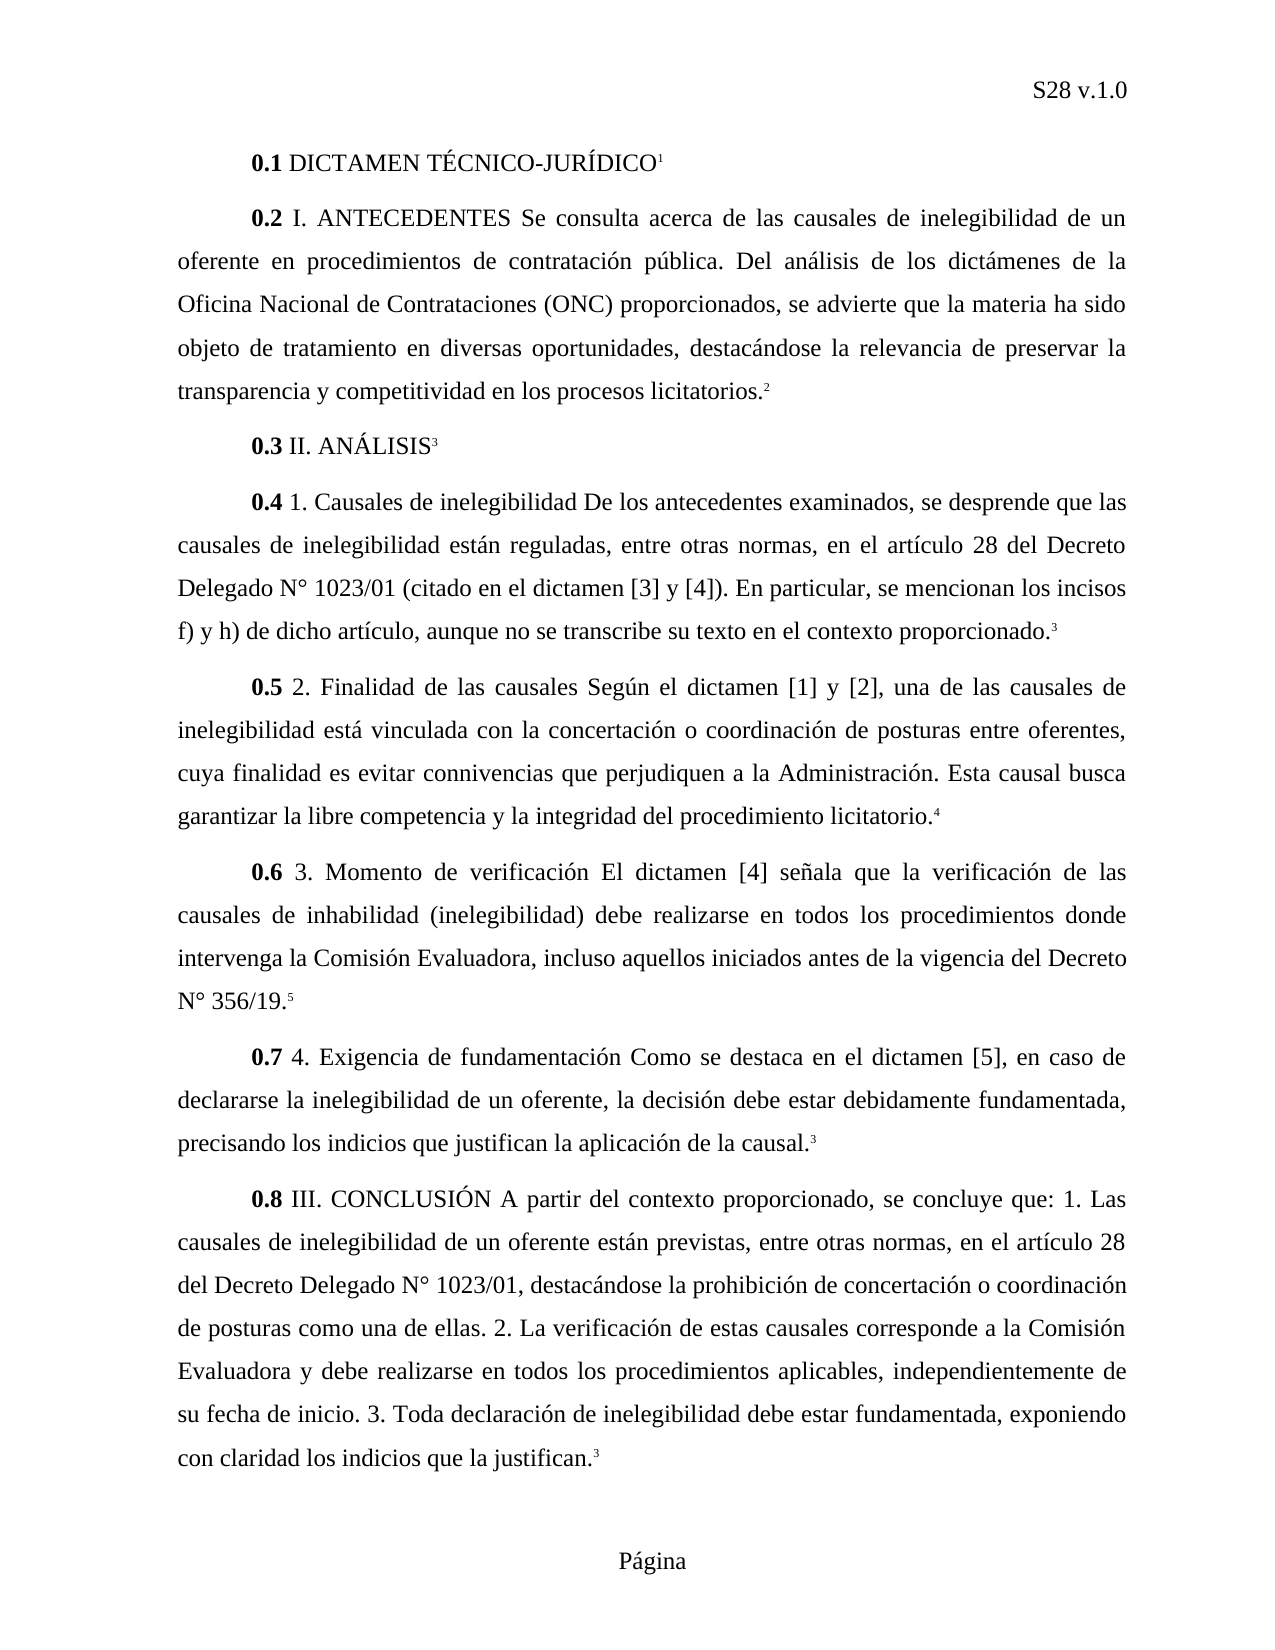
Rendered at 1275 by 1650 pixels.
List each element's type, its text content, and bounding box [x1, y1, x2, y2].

text 0.1 DICTAMEN TÉCNICO-JURÍDICO1 [177, 148, 1127, 176]
text 0.5 2. Finalidad de las causales Según el dictamen [1] y [2], una de las causales de inelegibilidad está vinculada con la concertación o coordinación de posturas entre oferentes, cuya finalidad es evitar connivencias que perjudiquen a la Administración. Esta causal busca garantizar la libre competencia y la integridad del procedimiento licitatorio.4 [177, 672, 1127, 830]
text 0.3 II. ANÁLISIS3 [177, 431, 1127, 460]
text 0.6 3. Momento de verificación El dictamen [4] señala que la verificación de las causales de inhabilidad (inelegibilidad) debe realizarse en todos los procedimientos donde intervenga la Comisión Evaluadora, incluso aquellos iniciados antes de la vigencia del Decreto N° 356/19.5 [177, 857, 1127, 1015]
text 0.4 1. Causales de inelegibilidad De los antecedentes examinados, se desprende que las causales de inelegibilidad están reguladas, entre otras normas, en el artículo 28 del Decreto Delegado N° 1023/01 (citado en el dictamen [3] y [4]). En particular, se mencionan los incisos f) y h) de dicho artículo, aunque no se transcribe su texto en el contexto proporcionado.3 [177, 487, 1127, 645]
text 0.7 4. Exigencia de fundamentación Como se destaca en el dictamen [5], en caso de declararse la inelegibilidad de un oferente, la decisión debe estar debidamente fundamentada, precisando los indicios que justifican la aplicación de la causal.3 [177, 1042, 1127, 1157]
text 0.2 I. ANTECEDENTES Se consulta acerca de las causales de inelegibilidad de un oferente en procedimientos de contratación pública. Del análisis de los dictámenes de la Oficina Nacional de Contrataciones (ONC) proporcionados, se advierte que la materia ha sido objeto de tratamiento en diversas oportunidades, destacándose la relevancia de preservar la transparencia y competitividad en los procesos licitatorios.2 [177, 203, 1127, 404]
text 0.8 III. CONCLUSIÓN A partir del contexto proporcionado, se concluye que: 1. Las causales de inelegibilidad de un oferente están previstas, entre otras normas, en el artículo 28 del Decreto Delegado N° 1023/01, destacándose la prohibición de concertación o coordinación de posturas como una de ellas. 2. La verificación de estas causales corresponde a la Comisión Evaluadora y debe realizarse en todos los procedimientos aplicables, independientemente de su fecha de inicio. 3. Toda declaración de inelegibilidad debe estar fundamentada, exponiendo con claridad los indicios que la justifican.3 [177, 1184, 1127, 1471]
